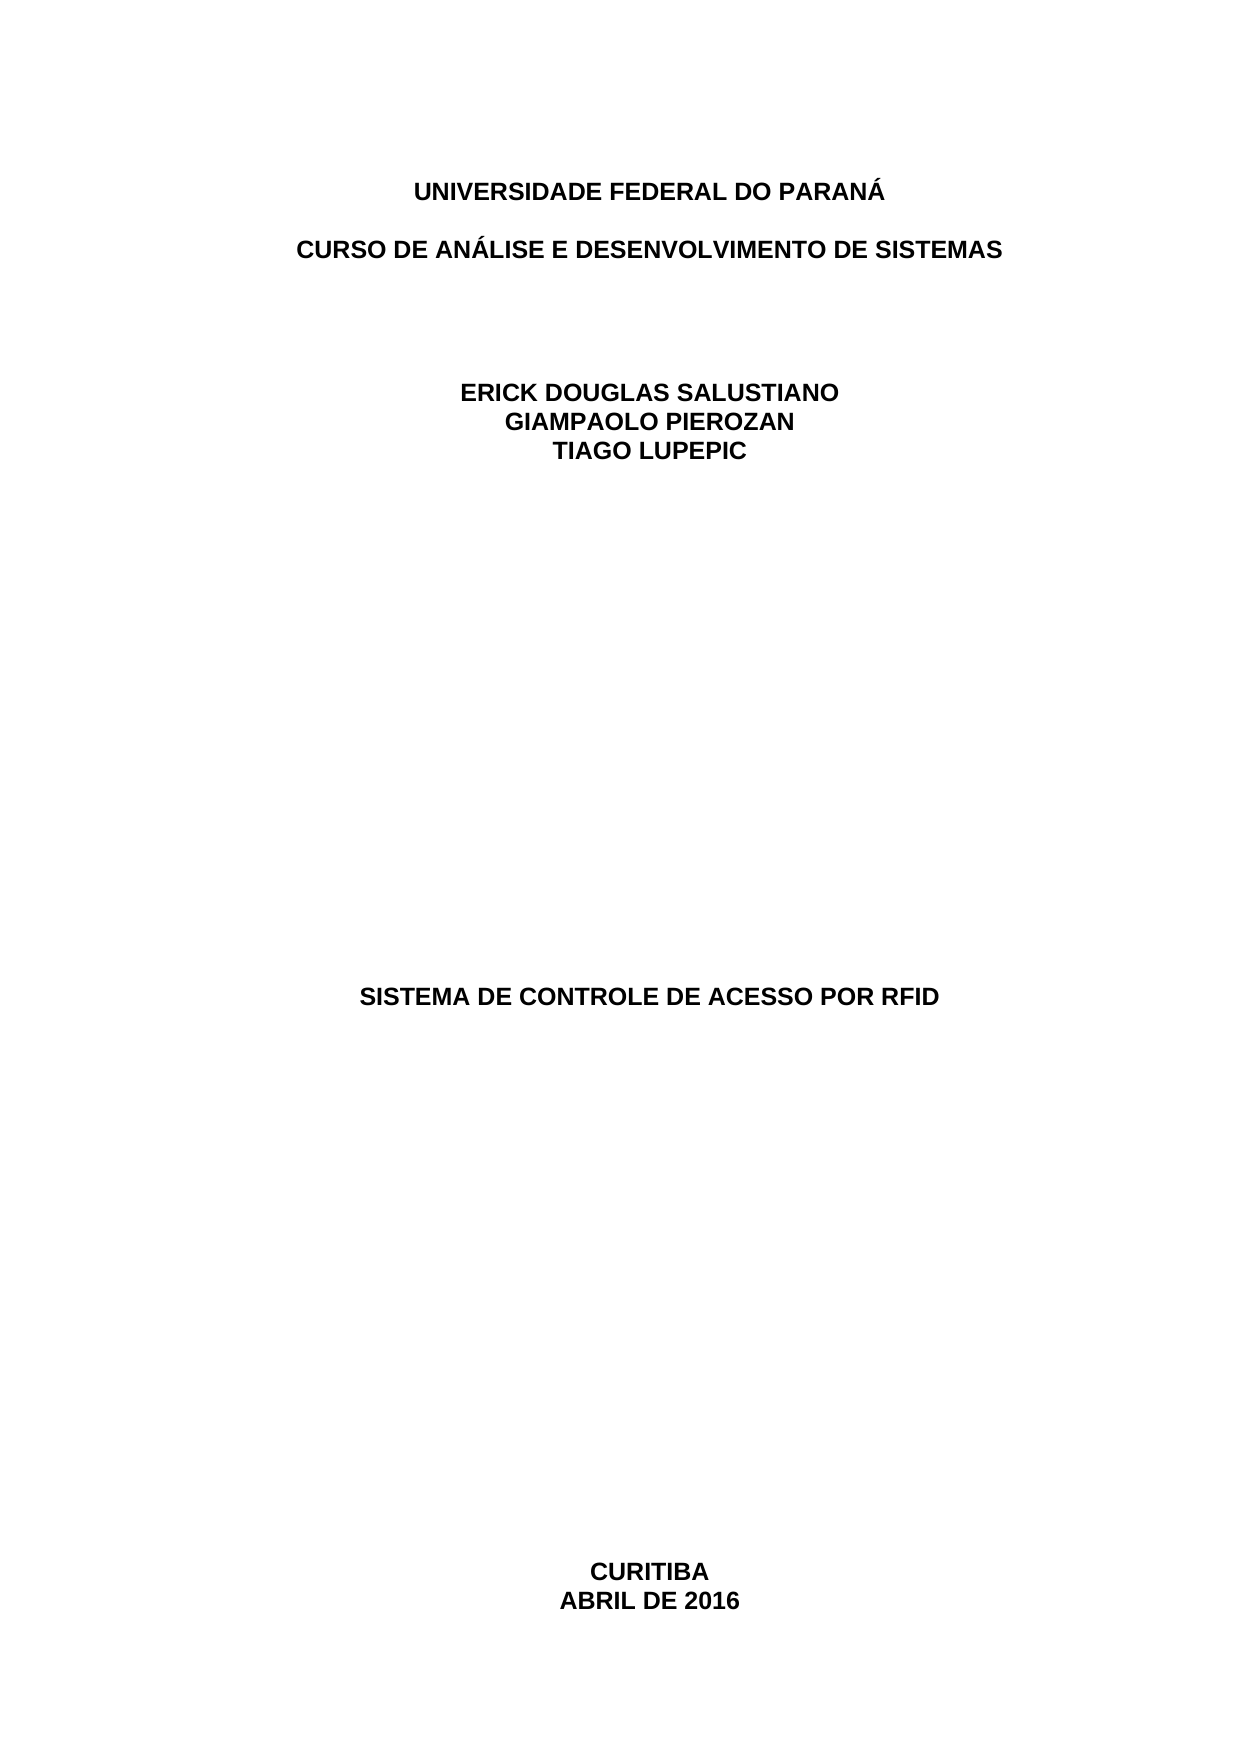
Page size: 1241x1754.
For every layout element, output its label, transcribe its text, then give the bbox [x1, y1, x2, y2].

list GIAMPAOLO PIEROZAN [177, 407, 1122, 436]
list ABRIL DE 2016 [177, 1586, 1122, 1615]
list CURITIBA [177, 1557, 1122, 1586]
list TIAGO LUPEPIC [177, 436, 1122, 465]
list ERICK DOUGLAS SALUSTIANO [177, 378, 1122, 407]
list UNIVERSIDADE FEDERAL DO PARANÁ [177, 177, 1122, 206]
list CURSO DE ANÁLISE E DESENVOLVIMENTO DE SISTEMAS [177, 235, 1122, 263]
list SISTEMA DE CONTROLE DE ACESSO POR RFID [177, 982, 1122, 1011]
